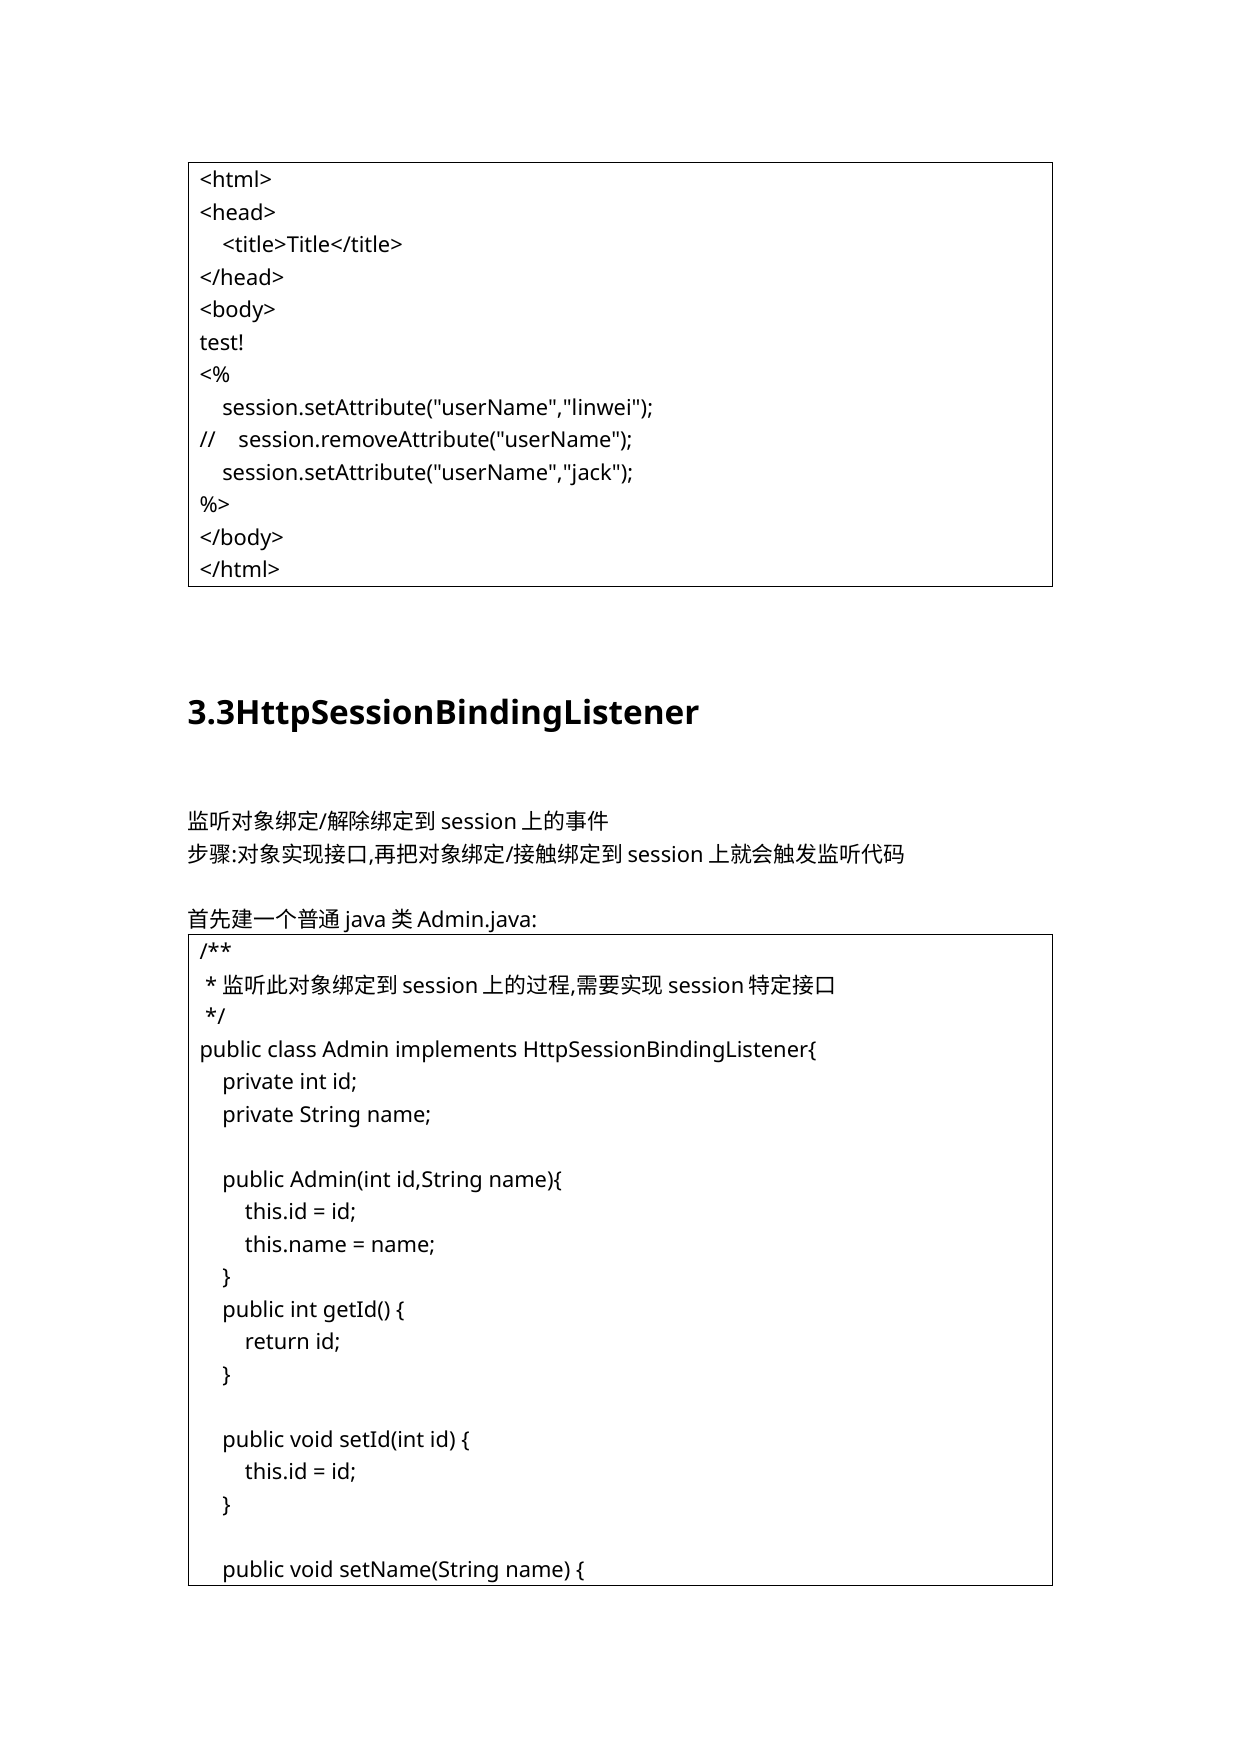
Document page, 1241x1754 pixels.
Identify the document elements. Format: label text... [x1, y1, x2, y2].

text 步骤:对象实现接口,再把对象绑定/接触绑定到session上就会触发监听代码 [187, 836, 1053, 869]
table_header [189, 935, 1052, 1585]
text 监听对象绑定/解除绑定到session上的事件 [187, 804, 1053, 836]
text 首先建一个普通java类Admin.java: [187, 901, 1053, 934]
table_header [189, 163, 1052, 586]
subtitle 3.3HttpSessionBindingListener [187, 679, 1053, 744]
